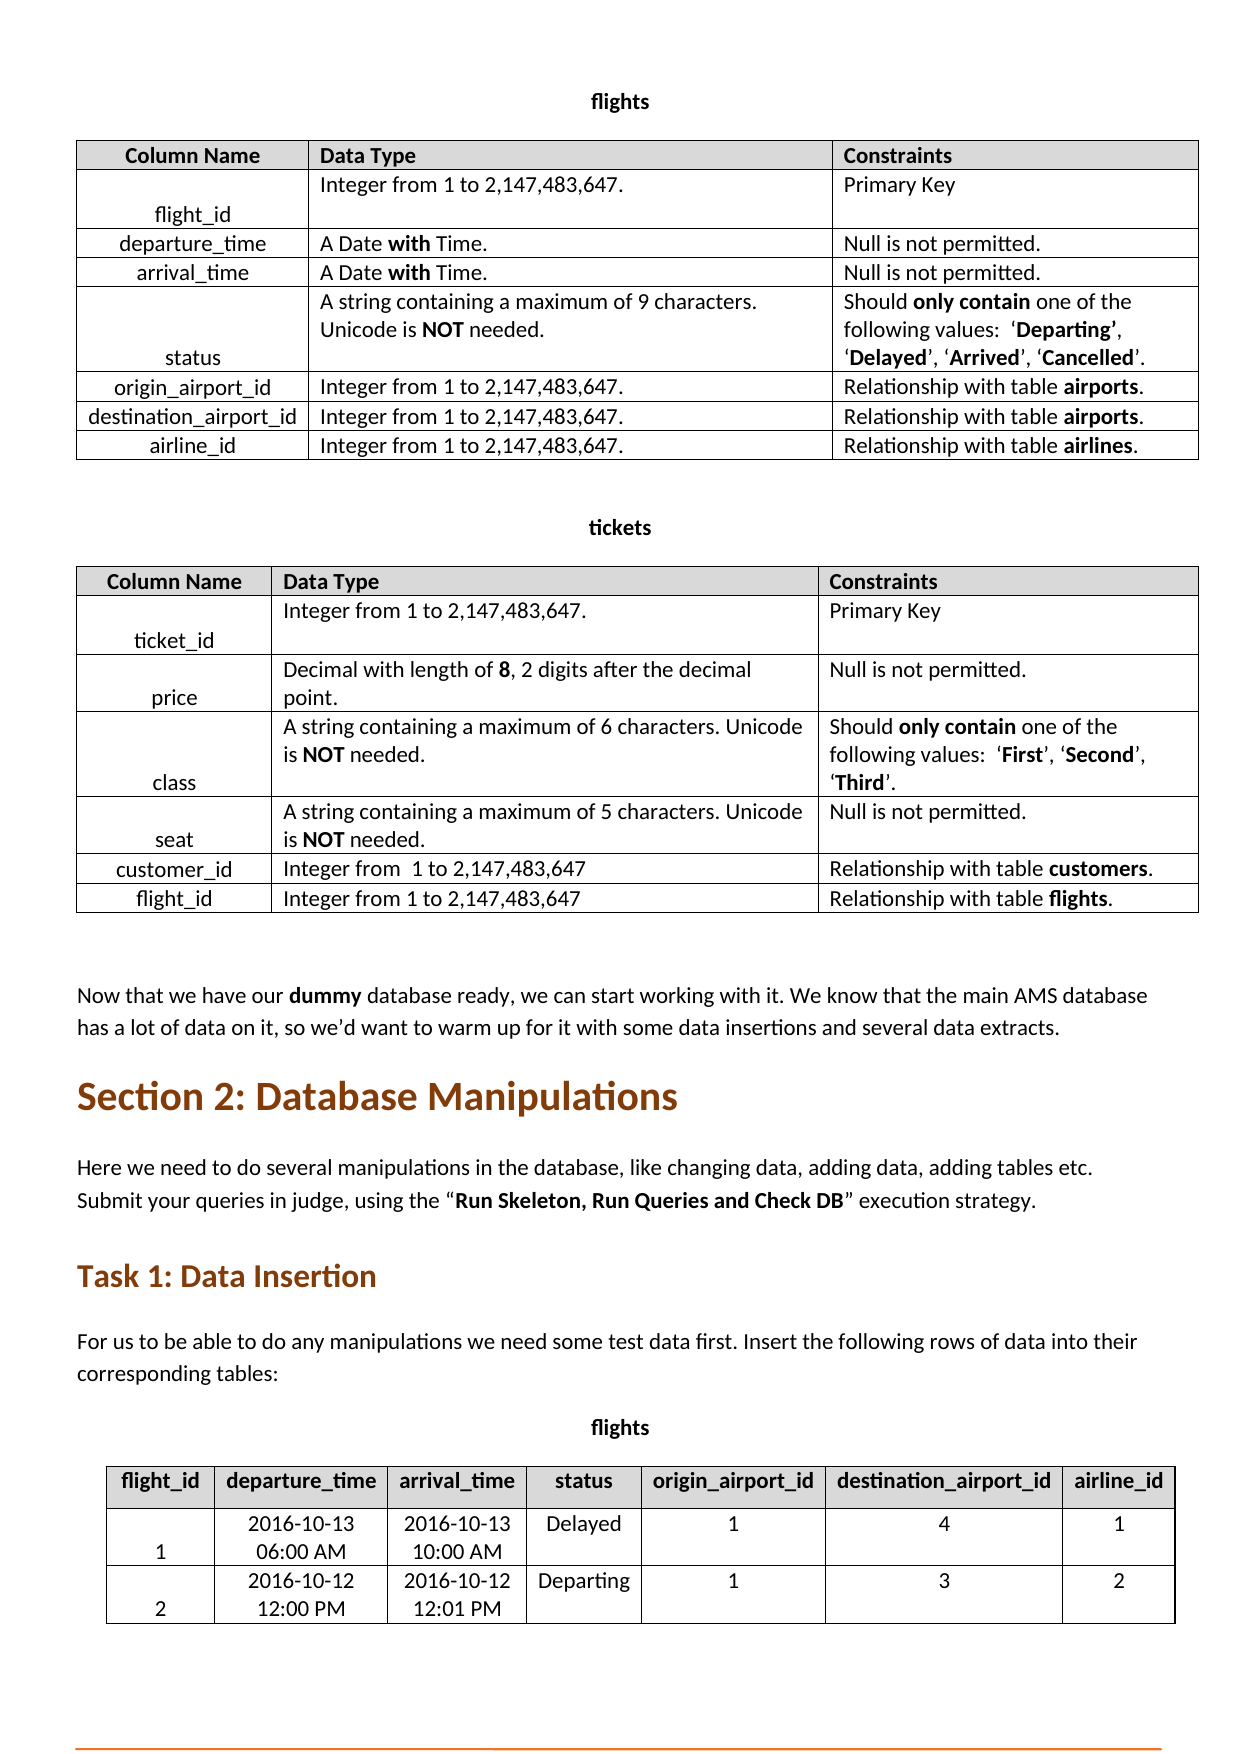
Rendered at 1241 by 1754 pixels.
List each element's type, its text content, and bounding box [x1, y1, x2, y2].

table_cell destination_airport_id [77, 402, 308, 430]
table_cell 2016-10-13 06:00 AM [215, 1509, 387, 1565]
table_cell Integer from 1 to 2,147,483,647 [272, 884, 818, 912]
table_header Data Type [309, 141, 832, 169]
table_cell price [77, 655, 271, 711]
table_cell Delayed [527, 1509, 641, 1565]
table_cell 2016-10-13 10:00 AM [388, 1509, 526, 1565]
table_cell arrival_time [77, 258, 308, 286]
text flights [77, 87, 1163, 115]
table_header status [527, 1467, 641, 1508]
table_header Data Type [272, 567, 818, 595]
table_header departure_time [215, 1467, 387, 1508]
table_cell 4 [826, 1509, 1062, 1565]
table_cell Departing [527, 1566, 641, 1622]
table_cell 2016-10-12 12:01 PM [388, 1566, 526, 1622]
table_cell Null is not permitted. [819, 655, 1198, 711]
table_cell Integer from 1 to 2,147,483,647 [272, 854, 818, 883]
text Here we need to do several manipulations in the database, like changing data, adding data, adding tables etc. Submit your queries in judge, using the “Run Skeleton, Run Queries and Check DB” execution strategy. [77, 1153, 1163, 1214]
table_cell departure_time [77, 229, 308, 257]
table_cell 1 [642, 1566, 825, 1622]
subtitle Task 1: Data Insertion [77, 1255, 1163, 1296]
table_cell Relationship with table customers. [819, 854, 1198, 883]
table_header flight_id [107, 1467, 214, 1508]
table_cell class [77, 712, 271, 796]
table_cell Relationship with table airports. [833, 402, 1198, 430]
table_cell Null is not permitted. [833, 258, 1198, 286]
table_header Column Name [77, 567, 271, 595]
table_cell Null is not permitted. [833, 229, 1198, 257]
table_header origin_airport_id [642, 1467, 825, 1508]
text For us to be able to do any manipulations we need some test data first. Insert the following rows of data into their corresponding tables: [77, 1327, 1163, 1388]
table_cell Relationship with table airlines. [833, 431, 1198, 459]
table_cell airline_id [77, 431, 308, 459]
table_cell seat [77, 797, 271, 853]
table_cell Primary Key [819, 596, 1198, 654]
text Now that we have our dummy database ready, we can start working with it. We know that the main AMS database has a lot of data on it, so we’d want to warm up for it with some data insertions and several data extracts. [77, 981, 1163, 1041]
table_cell Integer from 1 to 2,147,483,647. [309, 170, 832, 228]
table_cell 1 [1063, 1509, 1174, 1565]
table_cell flight_id [77, 884, 271, 912]
table_cell Integer from 1 to 2,147,483,647. [309, 402, 832, 430]
table_header arrival_time [388, 1467, 526, 1508]
table_cell customer_id [77, 854, 271, 883]
table_cell A string containing a maximum of 9 characters. Unicode is NOT needed. [309, 287, 832, 371]
table_cell A Date with Time. [309, 229, 832, 257]
table_cell origin_airport_id [77, 372, 308, 401]
table_cell Integer from 1 to 2,147,483,647. [309, 431, 832, 459]
table_cell A string containing a maximum of 5 characters. Unicode is NOT needed. [272, 797, 818, 853]
table_cell Null is not permitted. [819, 797, 1198, 853]
table_cell 2 [107, 1566, 214, 1622]
table_cell ticket_id [77, 596, 271, 654]
table_cell Integer from 1 to 2,147,483,647. [272, 596, 818, 654]
table_cell 2 [1063, 1566, 1174, 1622]
table_cell A string containing a maximum of 6 characters. Unicode is NOT needed. [272, 712, 818, 796]
table_cell Should only contain one of the following values: ‘First’, ‘Second’, ‘Third’. [819, 712, 1198, 796]
table_cell Primary Key [833, 170, 1198, 228]
table_header destination_airport_id [826, 1467, 1062, 1508]
table_cell flight_id [77, 170, 308, 228]
text tickets [77, 513, 1163, 541]
text flights [77, 1413, 1163, 1441]
table_cell 2016-10-12 12:00 PM [215, 1566, 387, 1622]
table_cell Decimal with length of 8, 2 digits after the decimal point. [272, 655, 818, 711]
table_cell 3 [826, 1566, 1062, 1622]
table_cell Should only contain one of the following values: ‘Departing’, ‘Delayed’, ‘Arrived’, ‘Cancelled’. [833, 287, 1198, 371]
table_header Constraints [833, 141, 1198, 169]
table_cell Integer from 1 to 2,147,483,647. [309, 372, 832, 401]
table_cell Relationship with table flights. [819, 884, 1198, 912]
table_cell Relationship with table airports. [833, 372, 1198, 401]
subtitle Section 2: Database Manipulations [77, 1070, 1163, 1121]
table_cell A Date with Time. [309, 258, 832, 286]
table_cell status [77, 287, 308, 371]
table_header airline_id [1063, 1467, 1174, 1508]
table_header Constraints [819, 567, 1198, 595]
table_cell 1 [107, 1509, 214, 1565]
table_header Column Name [77, 141, 308, 169]
table_cell 1 [642, 1509, 825, 1565]
